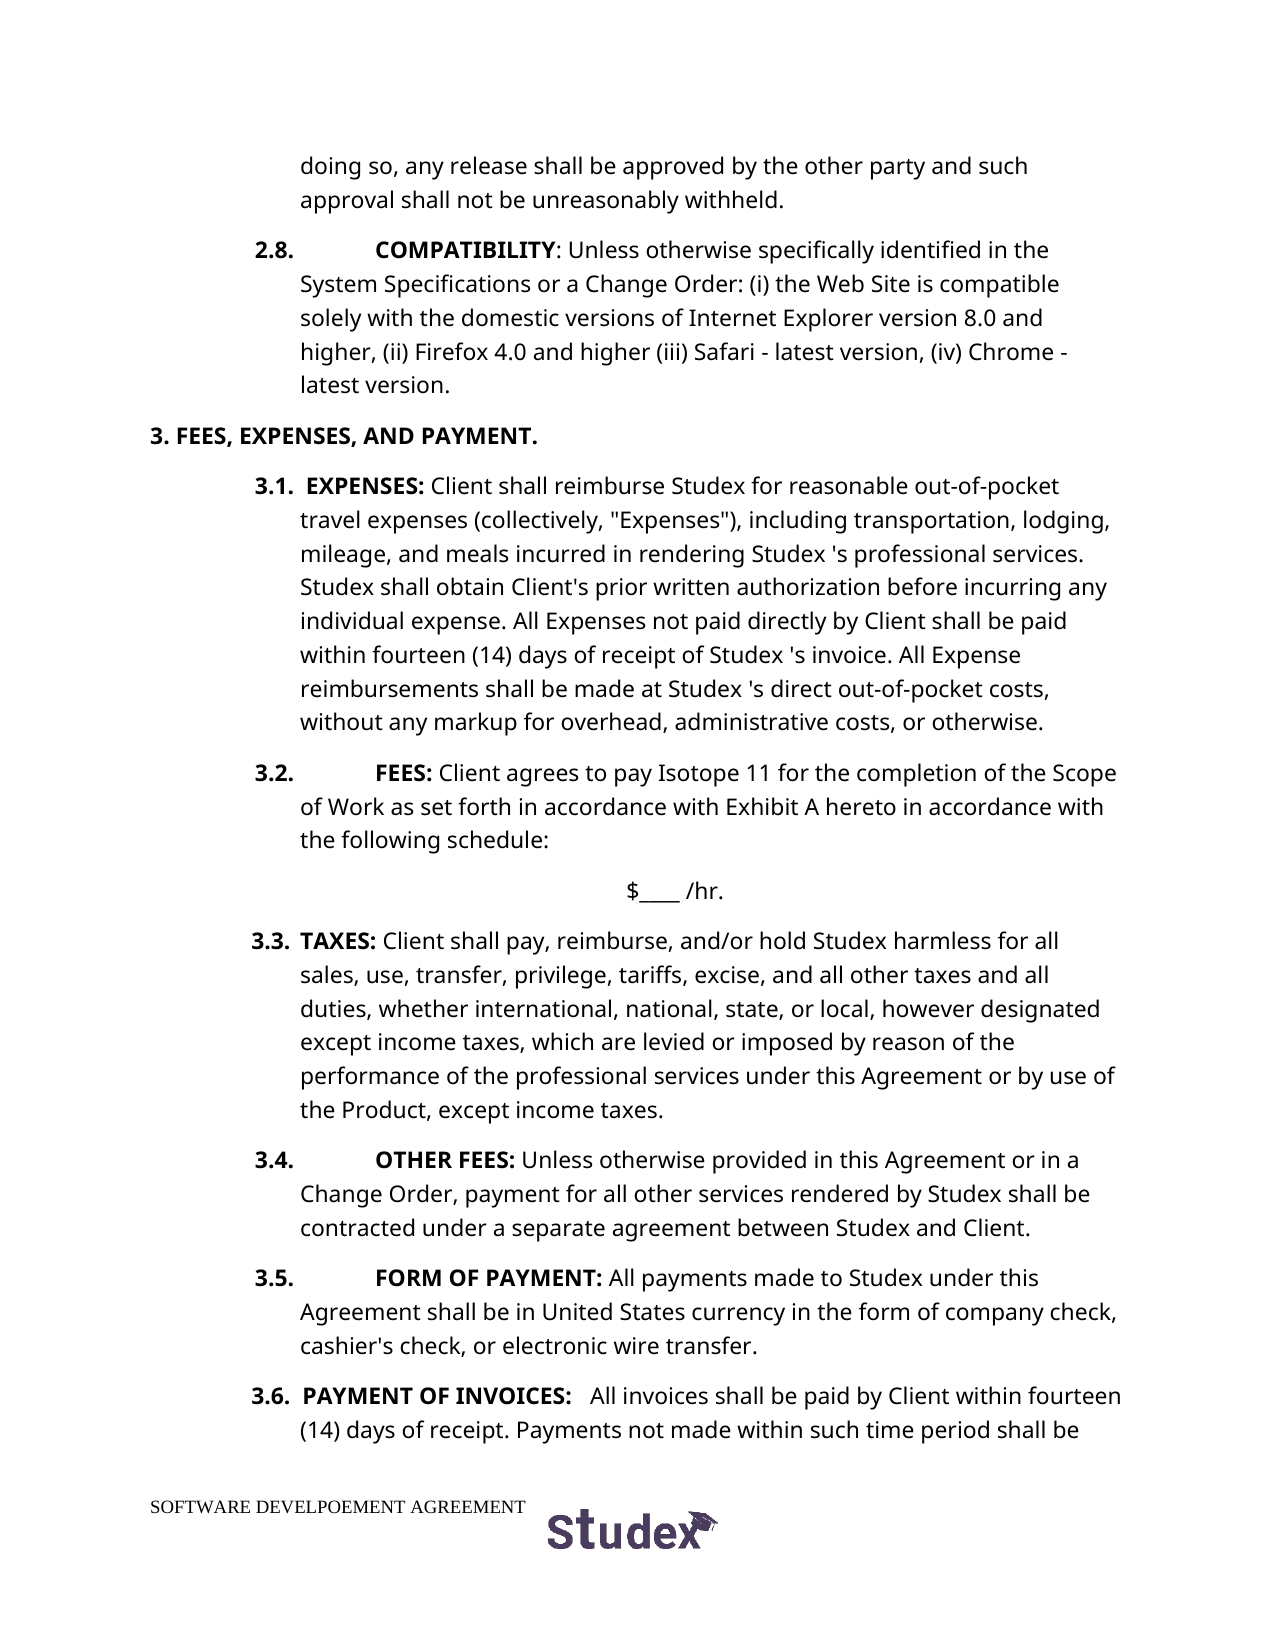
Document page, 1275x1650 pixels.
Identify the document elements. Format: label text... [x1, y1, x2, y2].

text 3.3. TAXES: Client shall pay, reimburse, and/or hold Studex harmless for all sales, use, transfer, privilege, tariffs, excise, and all other taxes and all duties, whether international, national, state, or local, however designated except income taxes, which are levied or imposed by reason of the performance of the professional services under this Agreement or by use of the Product, except income taxes. [251, 925, 1125, 1125]
text 3.1. EXPENSES: Client shall reimburse Studex for reasonable out-of-pocket travel expenses (collectively, "Expenses"), including transportation, lodging, mileage, and meals incurred in rendering Studex 's professional services. Studex shall obtain Client's prior written authorization before incurring any individual expense. All Expenses not paid directly by Client shall be paid within fourteen (14) days of receipt of Studex 's invoice. All Expense reimbursements shall be made at Studex 's direct out-of-pocket costs, without any markup for overhead, administrative costs, or otherwise. [225, 470, 1125, 737]
text 3. FEES, EXPENSES, AND PAYMENT. [150, 419, 1125, 451]
picture [547, 1509, 719, 1549]
text 2.8. COMPATIBILITY: Unless otherwise specifically identified in the System Specifications or a Change Order: (i) the Web Site is compatible solely with the domestic versions of Internet Explorer version 8.0 and higher, (ii) Firefox 4.0 and higher (iii) Safari - latest version, (iv) Chrome - latest version. [225, 234, 1125, 400]
text 3.5. FORM OF PAYMENT: All payments made to Studex under this Agreement shall be in United States currency in the form of company check, cashier's check, or electronic wire transfer. [225, 1262, 1125, 1361]
text $____ /hr. [225, 874, 1125, 906]
text 3.4. OTHER FEES: Unless otherwise provided in this Agreement or in a Change Order, payment for all other services rendered by Studex shall be contracted under a separate agreement between Studex and Client. [225, 1144, 1125, 1243]
text 3.2. FEES: Client agrees to pay Isotope 11 for the completion of the Scope of Work as set forth in accordance with Exhibit A hereto in accordance with the following schedule: [225, 757, 1125, 855]
